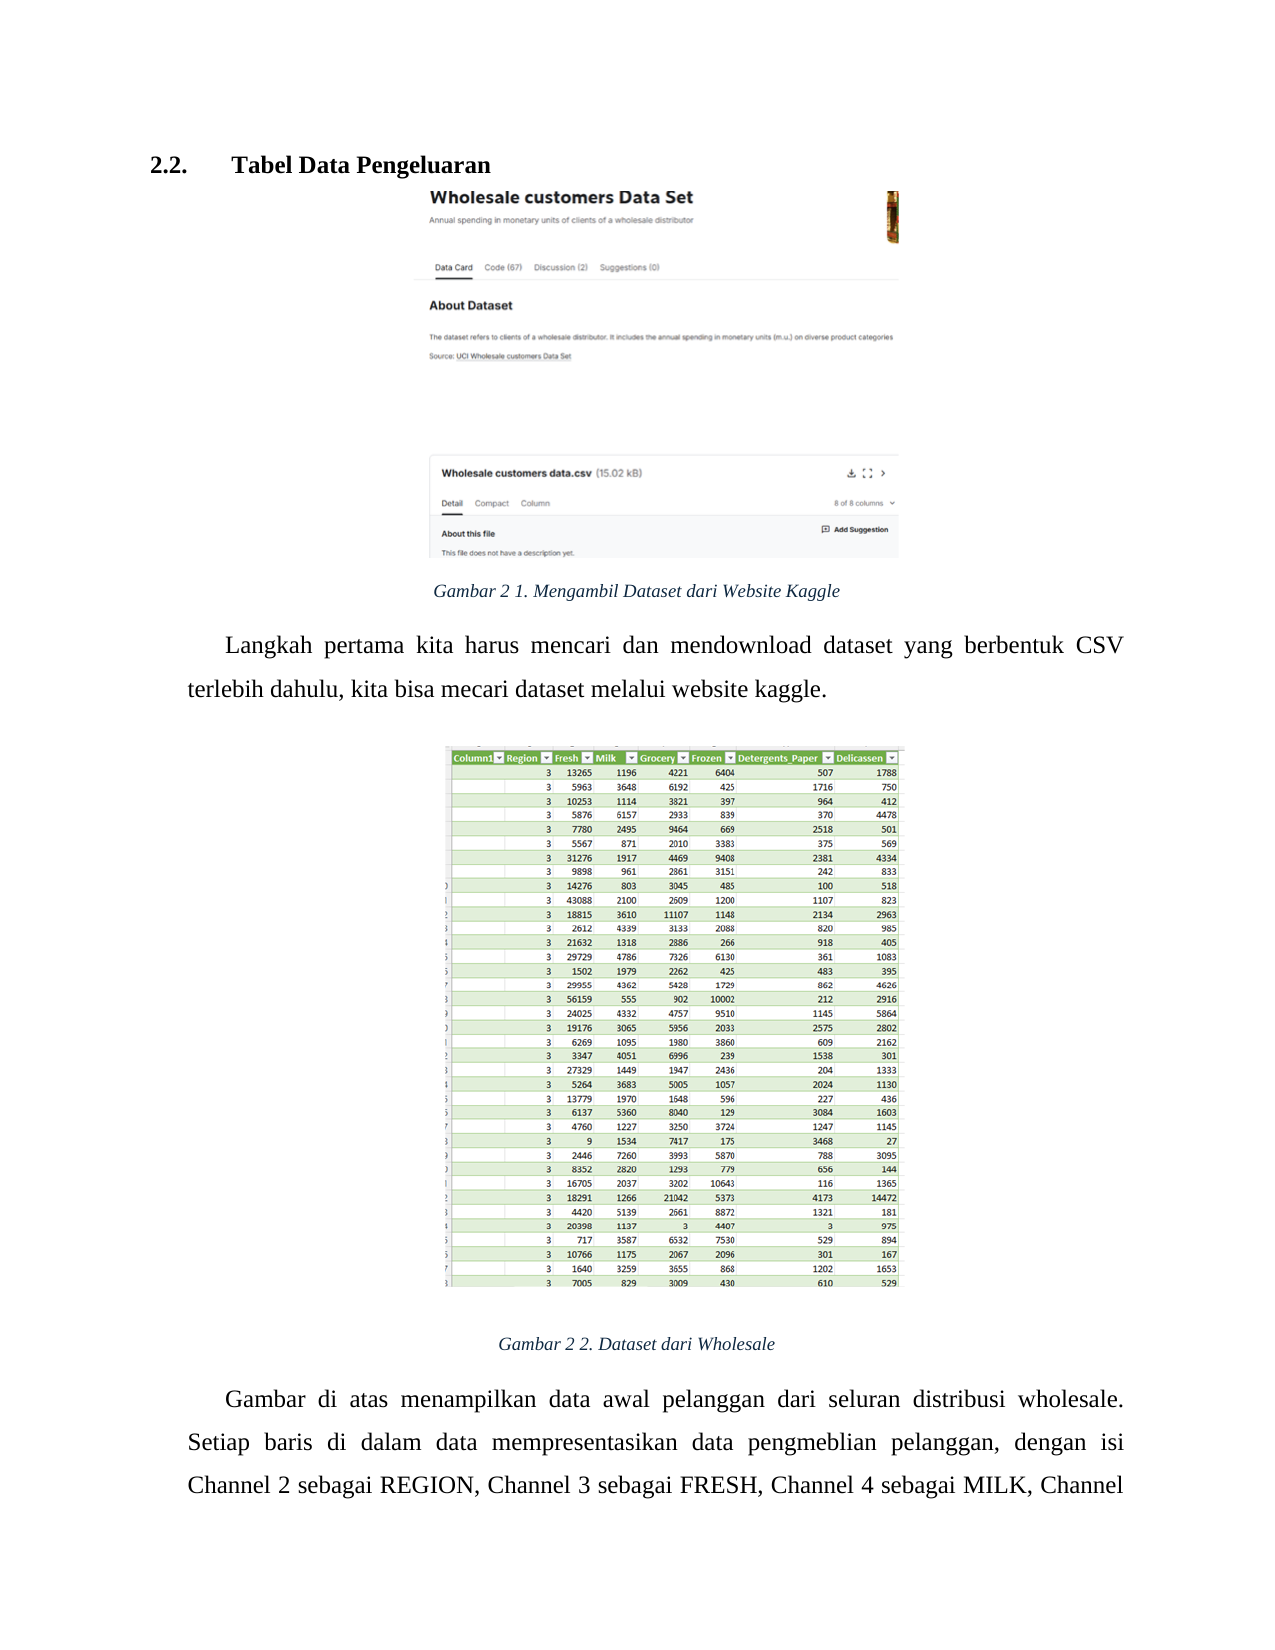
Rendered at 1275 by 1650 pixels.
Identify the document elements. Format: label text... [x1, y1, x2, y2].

picture [413, 191, 899, 558]
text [187, 1384, 1125, 1499]
text Langkah pertama kita harus mencari dan mendownload dataset yang berbentuk CSV terlebih dahulu, kita bisa mecari dataset melalui website kaggle. [187, 631, 1125, 702]
picture [445, 746, 905, 1287]
text Gambar 2 1. Mengambil Dataset dari Website Kaggle [150, 580, 1125, 601]
subtitle Tabel Data Pengeluaran [150, 150, 1125, 179]
text Gambar 2 2. Dataset dari Wholesale [150, 1333, 1125, 1354]
